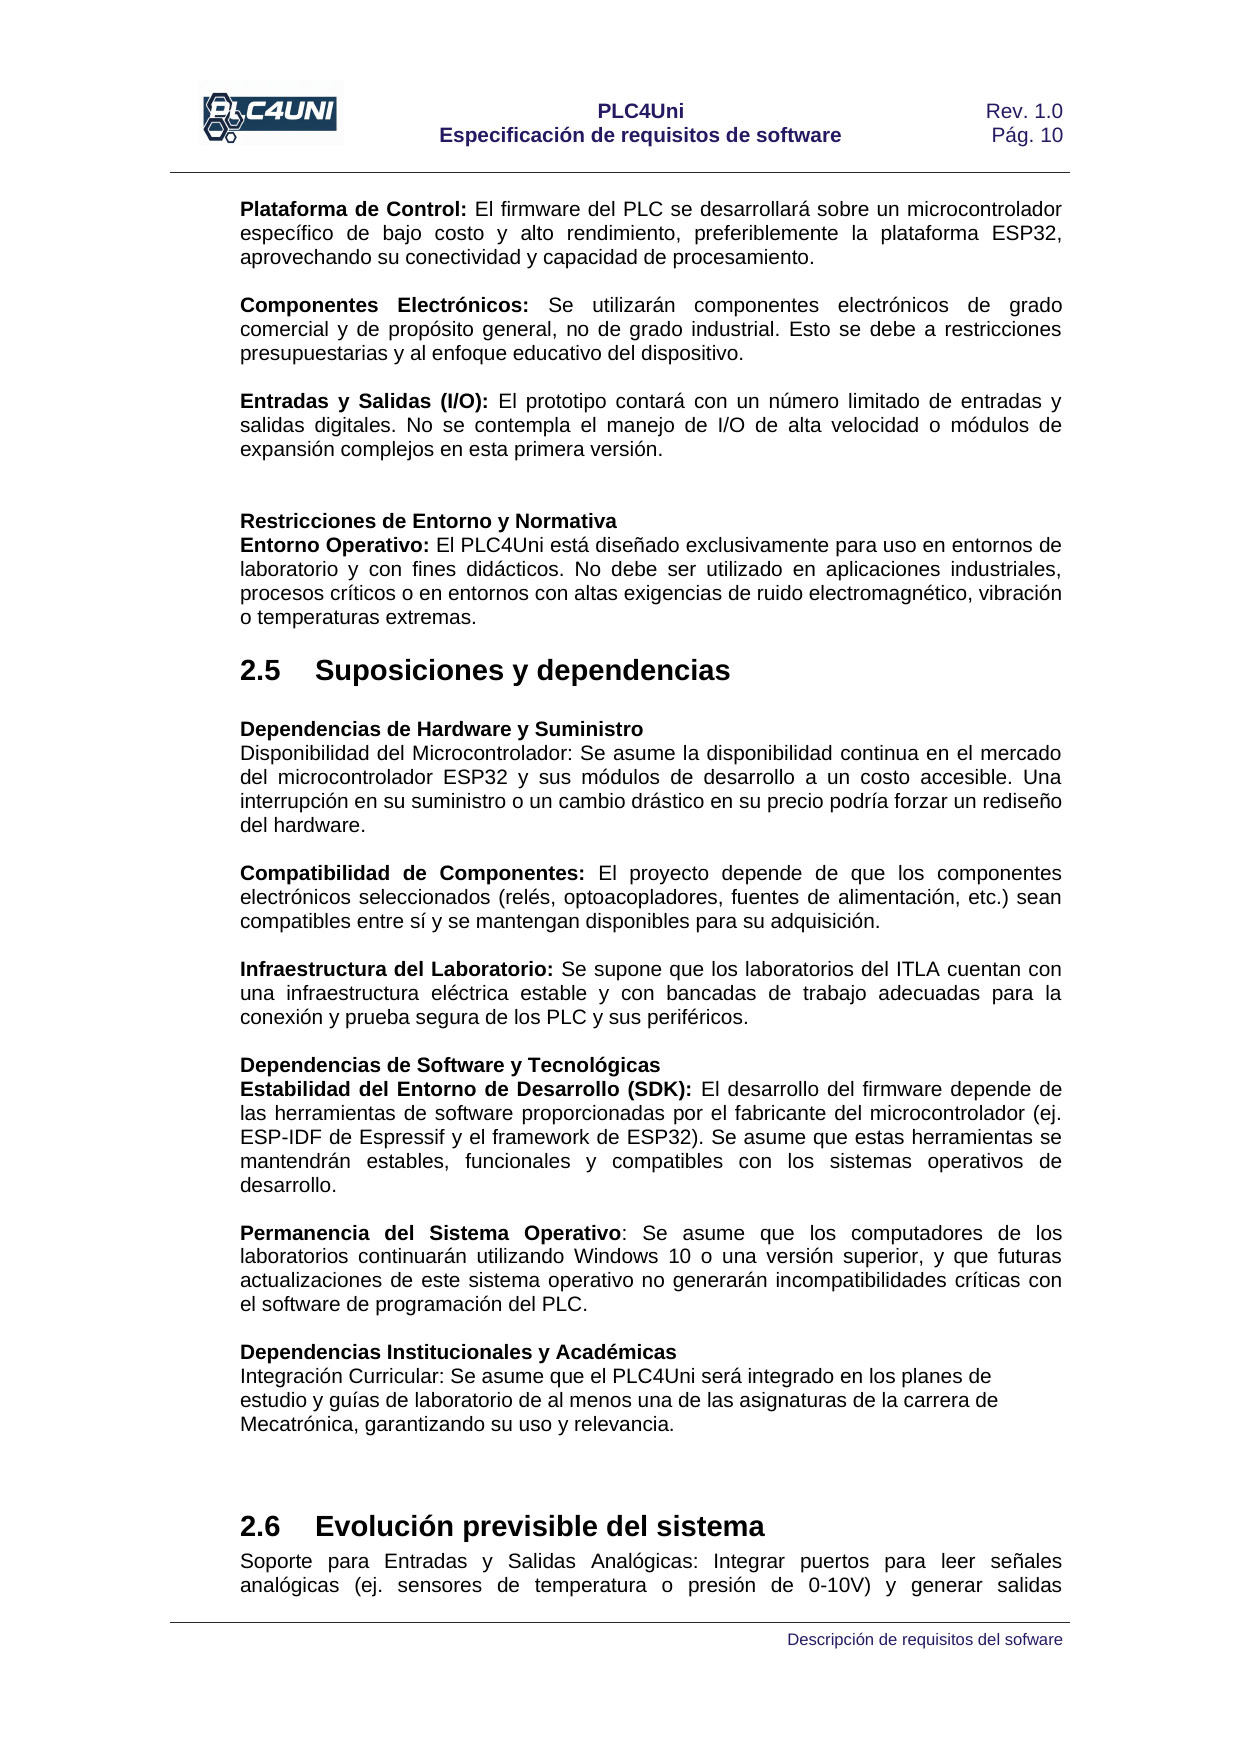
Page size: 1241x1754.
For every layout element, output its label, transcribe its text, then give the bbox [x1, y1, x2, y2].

text Estabilidad del Entorno de Desarrollo (SDK): El desarrollo del firmware depende de las herramientas de software proporcionadas por el fabricante del microcontrolador (ej. ESP-IDF de Espressif y el framework de ESP32). Se asume que estas herramientas se mantendrán estables, funcionales y compatibles con los sistemas operativos de desarrollo. [240, 1077, 1063, 1196]
text Componentes Electrónicos: Se utilizarán componentes electrónicos de grado comercial y de propósito general, no de grado industrial. Esto se debe a restricciones presupuestarias y al enfoque educativo del dispositivo. [240, 293, 1063, 365]
text Disponibilidad del Microcontrolador: Se asume la disponibilidad continua en el mercado del microcontrolador ESP32 y sus módulos de desarrollo a un costo accesible. Una interrupción en su suministro o un cambio drástico en su precio podría forzar un rediseño del hardware. [240, 741, 1063, 837]
text Dependencias de Hardware y Suministro [240, 717, 1063, 741]
text Permanencia del Sistema Operativo: Se asume que los computadores de los laboratorios continuarán utilizando Windows 10 o una versión superior, y que futuras actualizaciones de este sistema operativo no generarán incompatibilidades críticas con el software de programación del PLC. [240, 1220, 1063, 1316]
text Entorno Operativo: El PLC4Uni está diseñado exclusivamente para uso en entornos de laboratorio y con fines didácticos. No debe ser utilizado en aplicaciones industriales, procesos críticos o en entornos con altas exigencias de ruido electromagnético, vibración o temperaturas extremas. [240, 533, 1063, 628]
text Entradas y Salidas (I/O): El prototipo contará con un número limitado de entradas y salidas digitales. No se contempla el manejo de I/O de alta velocidad o módulos de expansión complejos en esta primera versión. [240, 389, 1063, 461]
picture [198, 80, 344, 146]
subtitle Evolución previsible del sistema [240, 1509, 1063, 1542]
text Integración Curricular: Se asume que el PLC4Uni será integrado en los planes de estudio y guías de laboratorio de al menos una de las asignaturas de la carrera de Mecatrónica, garantizando su uso y relevancia. [240, 1364, 1063, 1436]
text Infraestructura del Laboratorio: Se supone que los laboratorios del ITLA cuentan con una infraestructura eléctrica estable y con bancadas de trabajo adecuadas para la conexión y prueba segura de los PLC y sus periféricos. [240, 957, 1063, 1029]
text Compatibilidad de Componentes: El proyecto depende de que los componentes electrónicos seleccionados (relés, optoacopladores, fuentes de alimentación, etc.) sean compatibles entre sí y se mantengan disponibles para su adquisición. [240, 861, 1063, 933]
text Restricciones de Entorno y Normativa [240, 509, 1063, 533]
text Dependencias de Software y Tecnológicas [240, 1053, 1063, 1077]
subtitle Suposiciones y dependencias [240, 653, 1063, 687]
text Dependencias Institucionales y Académicas [240, 1340, 1063, 1364]
text Plataforma de Control: El firmware del PLC se desarrollará sobre un microcontrolador específico de bajo costo y alto rendimiento, preferiblemente la plataforma ESP32, aprovechando su conectividad y capacidad de procesamiento. [240, 197, 1063, 269]
